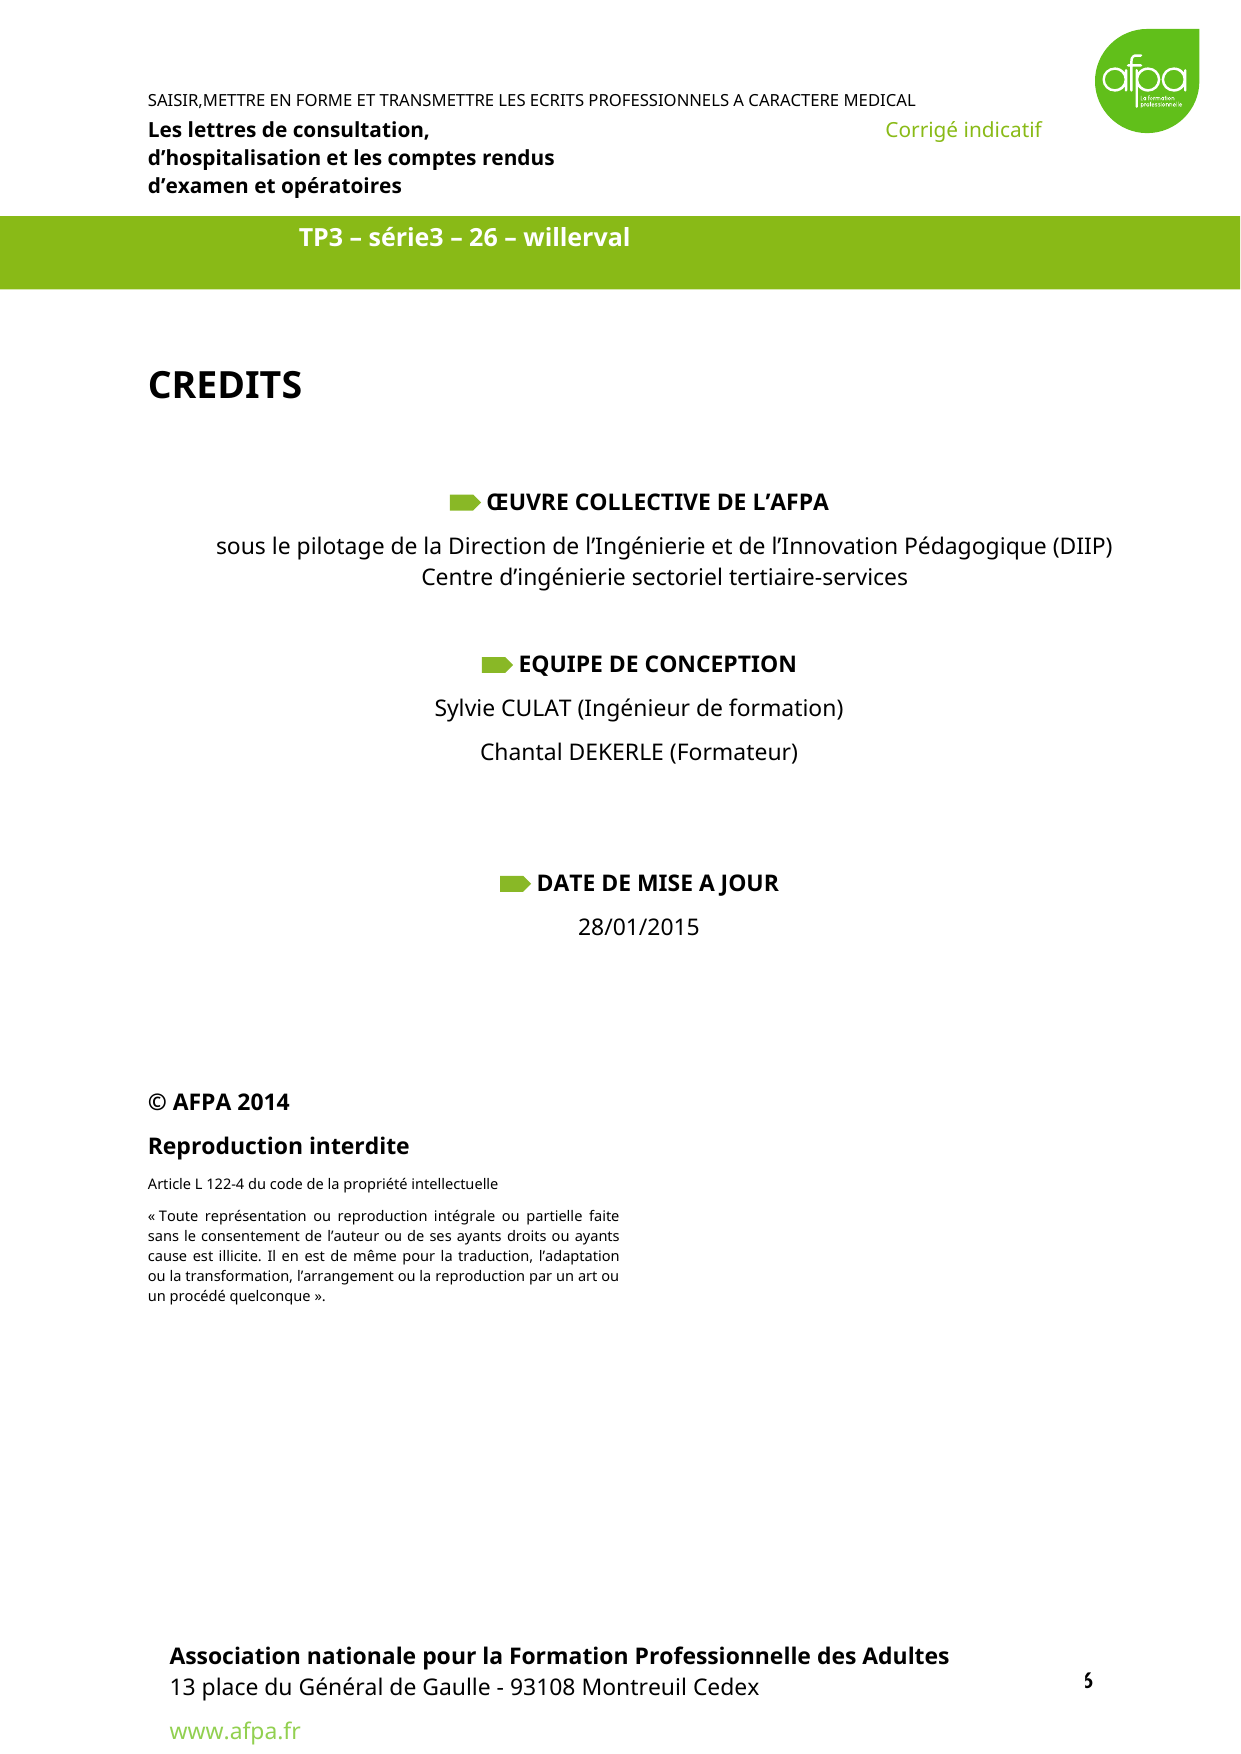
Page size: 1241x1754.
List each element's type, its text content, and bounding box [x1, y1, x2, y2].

list ŒUVRE COLLECTIVE DE L’AFPA [185, 486, 1093, 517]
list DATE DE MISE A JOUR [185, 867, 1093, 898]
text sous le pilotage de la Direction de l’Ingénierie et de l’Innovation Pédagogique (DIIP) Centre d’ingénierie sectoriel tertiaire-services [207, 530, 1122, 592]
text Chantal DEKERLE (Formateur) [185, 736, 1093, 767]
text CREDITS [148, 359, 1093, 410]
text 28/01/2015 [185, 911, 1093, 942]
text Sylvie CULAT (Ingénieur de formation) [185, 692, 1093, 723]
text « Toute représentation ou reproduction intégrale ou partielle faite sans le consentement de l’auteur ou de ses ayants droits ou ayants cause est illicite. Il en est de même pour la traduction, l’adaptation ou la transformation, l’arrangement ou la reproduction par un art ou un procédé quelconque ». [148, 1206, 620, 1305]
text © AFPA 2014 [148, 1086, 1093, 1117]
text Article L 122-4 du code de la propriété intellectuelle [148, 1173, 620, 1193]
list EQUIPE DE CONCEPTION [185, 648, 1093, 680]
text Reproduction interdite [148, 1130, 1093, 1161]
